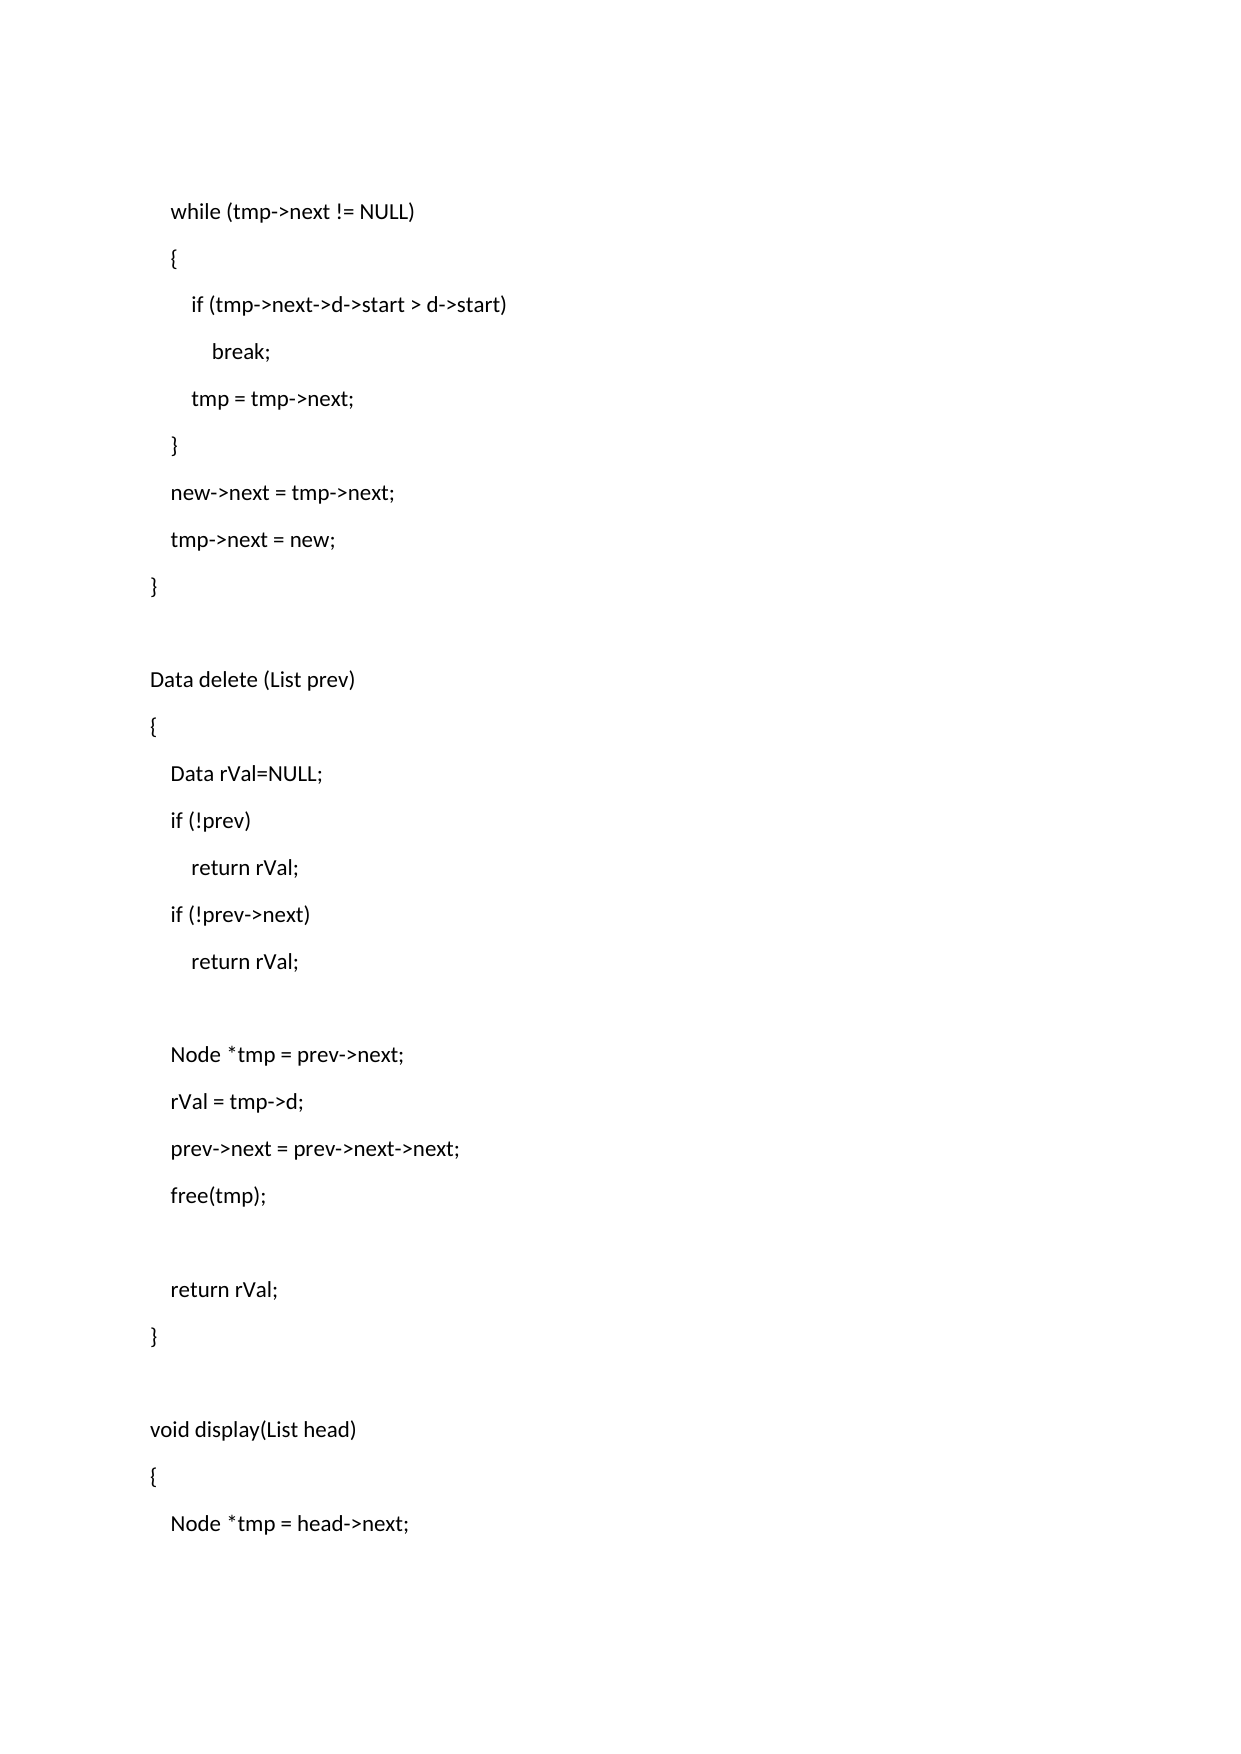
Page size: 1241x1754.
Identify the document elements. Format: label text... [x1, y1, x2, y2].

text { [150, 712, 1090, 741]
text { [150, 1462, 1090, 1491]
text while (tmp->next != NULL) [150, 197, 1090, 225]
text return rVal; [150, 947, 1090, 975]
text { [150, 244, 1090, 272]
text tmp->next = new; [150, 525, 1090, 553]
text return rVal; [150, 1275, 1090, 1303]
text Data delete (List prev) [150, 666, 1090, 694]
text prev->next = prev->next->next; [150, 1134, 1090, 1162]
text if (!prev->next) [150, 900, 1090, 928]
text tmp = tmp->next; [150, 384, 1090, 412]
text Node *tmp = head->next; [150, 1509, 1090, 1537]
text } [150, 431, 1090, 459]
text if (!prev) [150, 806, 1090, 834]
text new->next = tmp->next; [150, 478, 1090, 506]
text } [150, 572, 1090, 600]
text Data rVal=NULL; [150, 759, 1090, 787]
text break; [150, 337, 1090, 366]
text void display(List head) [150, 1416, 1090, 1444]
text } [150, 1322, 1090, 1350]
text return rVal; [150, 853, 1090, 881]
text Node *tmp = prev->next; [150, 1041, 1090, 1069]
text free(tmp); [150, 1181, 1090, 1209]
text if (tmp->next->d->start > d->start) [150, 291, 1090, 319]
text rVal = tmp->d; [150, 1087, 1090, 1116]
